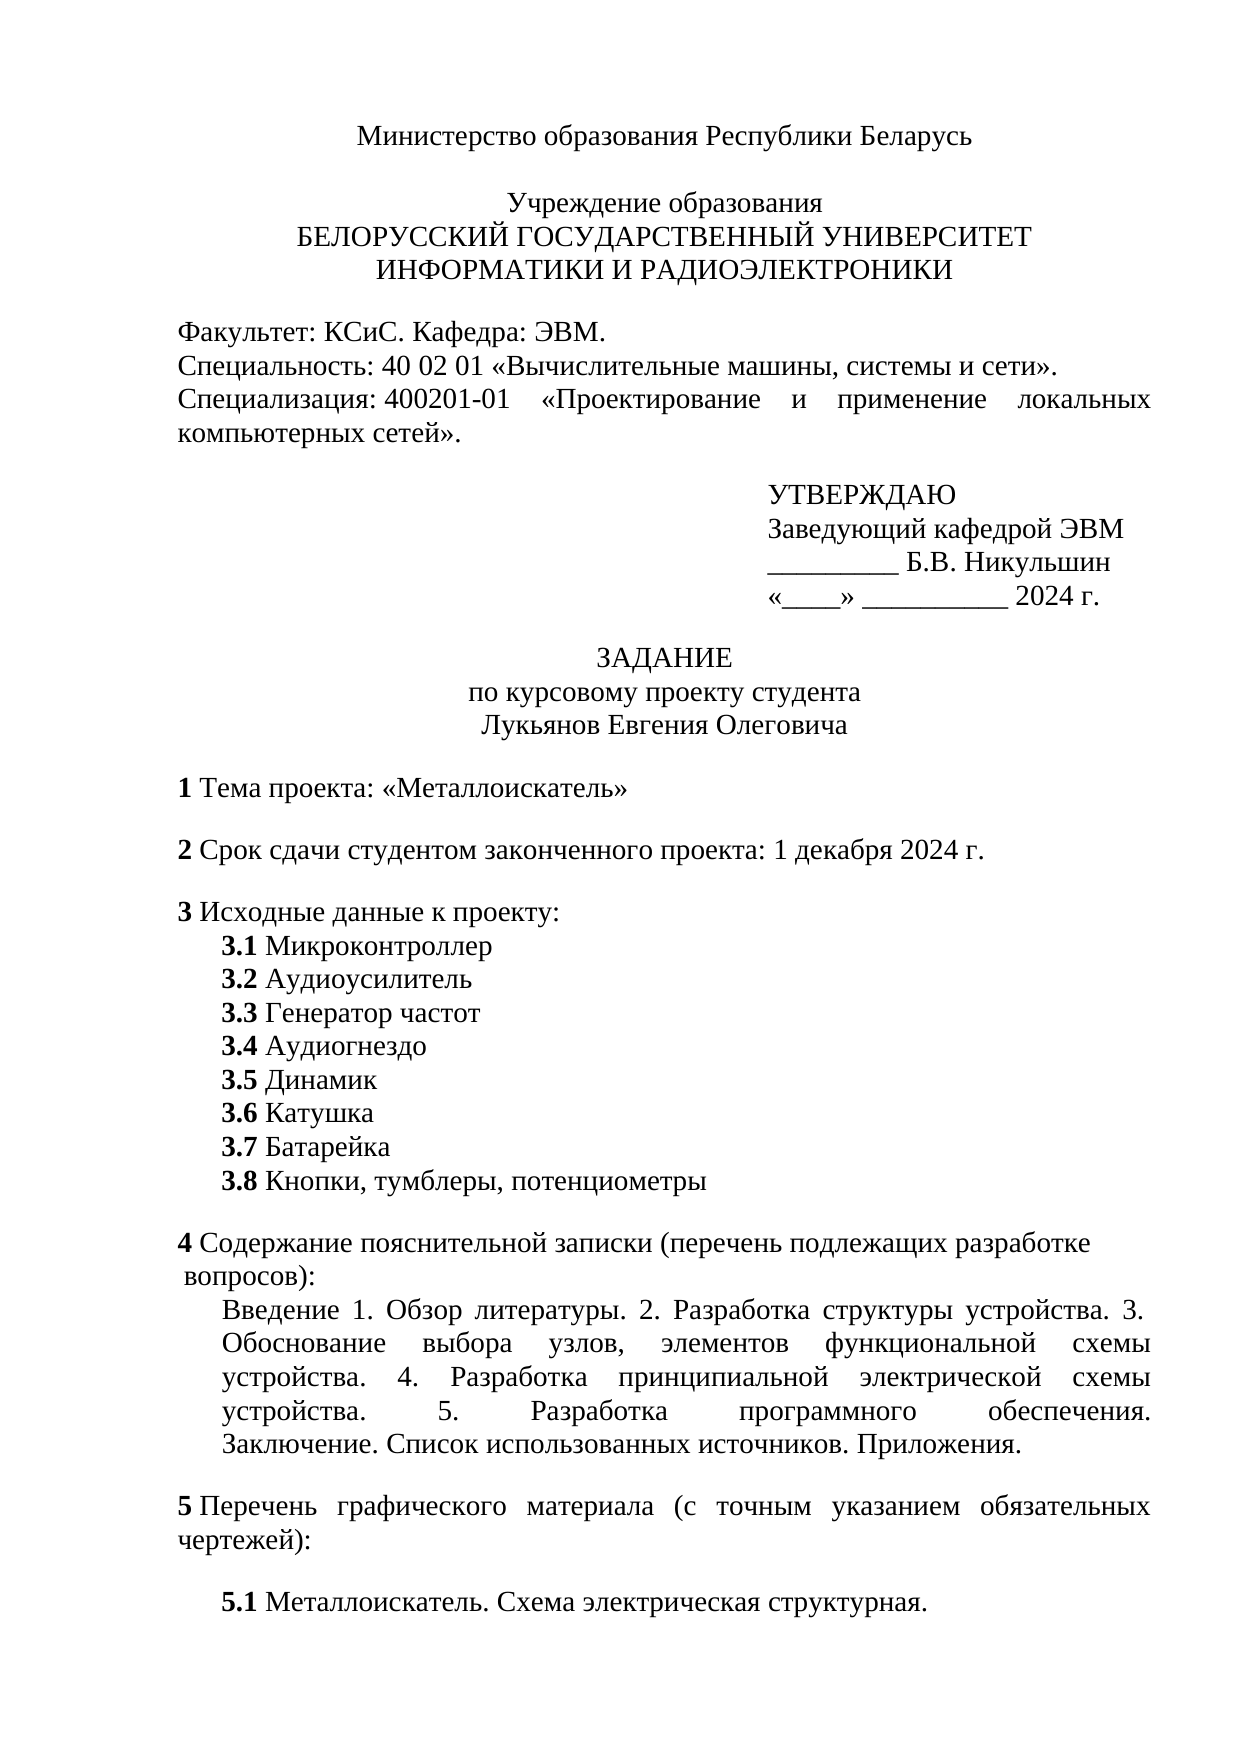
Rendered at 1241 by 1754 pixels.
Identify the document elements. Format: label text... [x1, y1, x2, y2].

text 3.3 Генератор частот [177, 995, 1152, 1028]
text 3.7 Батарейка [177, 1129, 1152, 1163]
text 3.2 Аудиоусилитель [177, 961, 1152, 995]
text «____» __________ 2024 г. [177, 578, 1152, 612]
text Специальность: 40 02 01 «Вычислительные машины, системы и сети». [177, 348, 1152, 382]
text 1 Тема проекта: «Металлоискатель» [177, 770, 1152, 803]
text по курсовому проекту студента [177, 674, 1152, 707]
text 3.8 Кнопки, тумблеры, потенциометры [177, 1163, 1152, 1196]
text 5.1 Металлоискатель. Схема электрическая структурная. [177, 1584, 1152, 1618]
text _________ Б.В. Никульшин [177, 544, 1152, 578]
text БЕЛОРУССКИЙ ГОСУДАРСТВЕННЫЙ УНИВЕРСИТЕТ [177, 219, 1152, 252]
text вопросов): [140, 1258, 1152, 1292]
text Специализация: 400201-01 «Проектирование и применение локальных компьютерных сетей». [177, 382, 1152, 449]
text Лукьянов Евгения Олеговича [177, 707, 1152, 741]
text Введение 1. Обзор литературы. 2. Разработка структуры устройства. 3. Обоснование выбора узлов, элементов функциональной схемы устройства. 4. Разработка принципиальной электрической схемы устройства. 5. Разработка программного обеспечения. Заключение. Список использованных источников. Приложения. [222, 1292, 1152, 1488]
text Учреждение образования [177, 185, 1152, 219]
text 3.5 Динамик [177, 1062, 1152, 1096]
text 2 Срок сдачи студентом законченного проекта: 1 декабря 2024 г. [177, 832, 1152, 866]
text УТВЕРЖДАЮ [177, 477, 1152, 511]
text ИНФОРМАТИКИ И РАДИОЭЛЕКТРОНИКИ [177, 252, 1152, 286]
text 3.1 Микроконтроллер [177, 928, 1152, 961]
text 3.6 Катушка [177, 1096, 1152, 1129]
text 3.4 Аудиогнездо [177, 1028, 1152, 1062]
text 5 Перечень графического материала (с точным указанием обязательных чертежей): [177, 1488, 1152, 1584]
text 4 Содержание пояснительной записки (перечень подлежащих разработке [140, 1225, 1152, 1258]
text ЗАДАНИЕ [177, 640, 1152, 674]
text 3 Исходные данные к проекту: [177, 894, 1152, 928]
text Министерство образования Республики Беларусь [177, 118, 1152, 152]
text Факультет: КСиС. Кафедра: ЭВМ. [177, 314, 1152, 348]
text Заведующий кафедрой ЭВМ [177, 511, 1152, 544]
